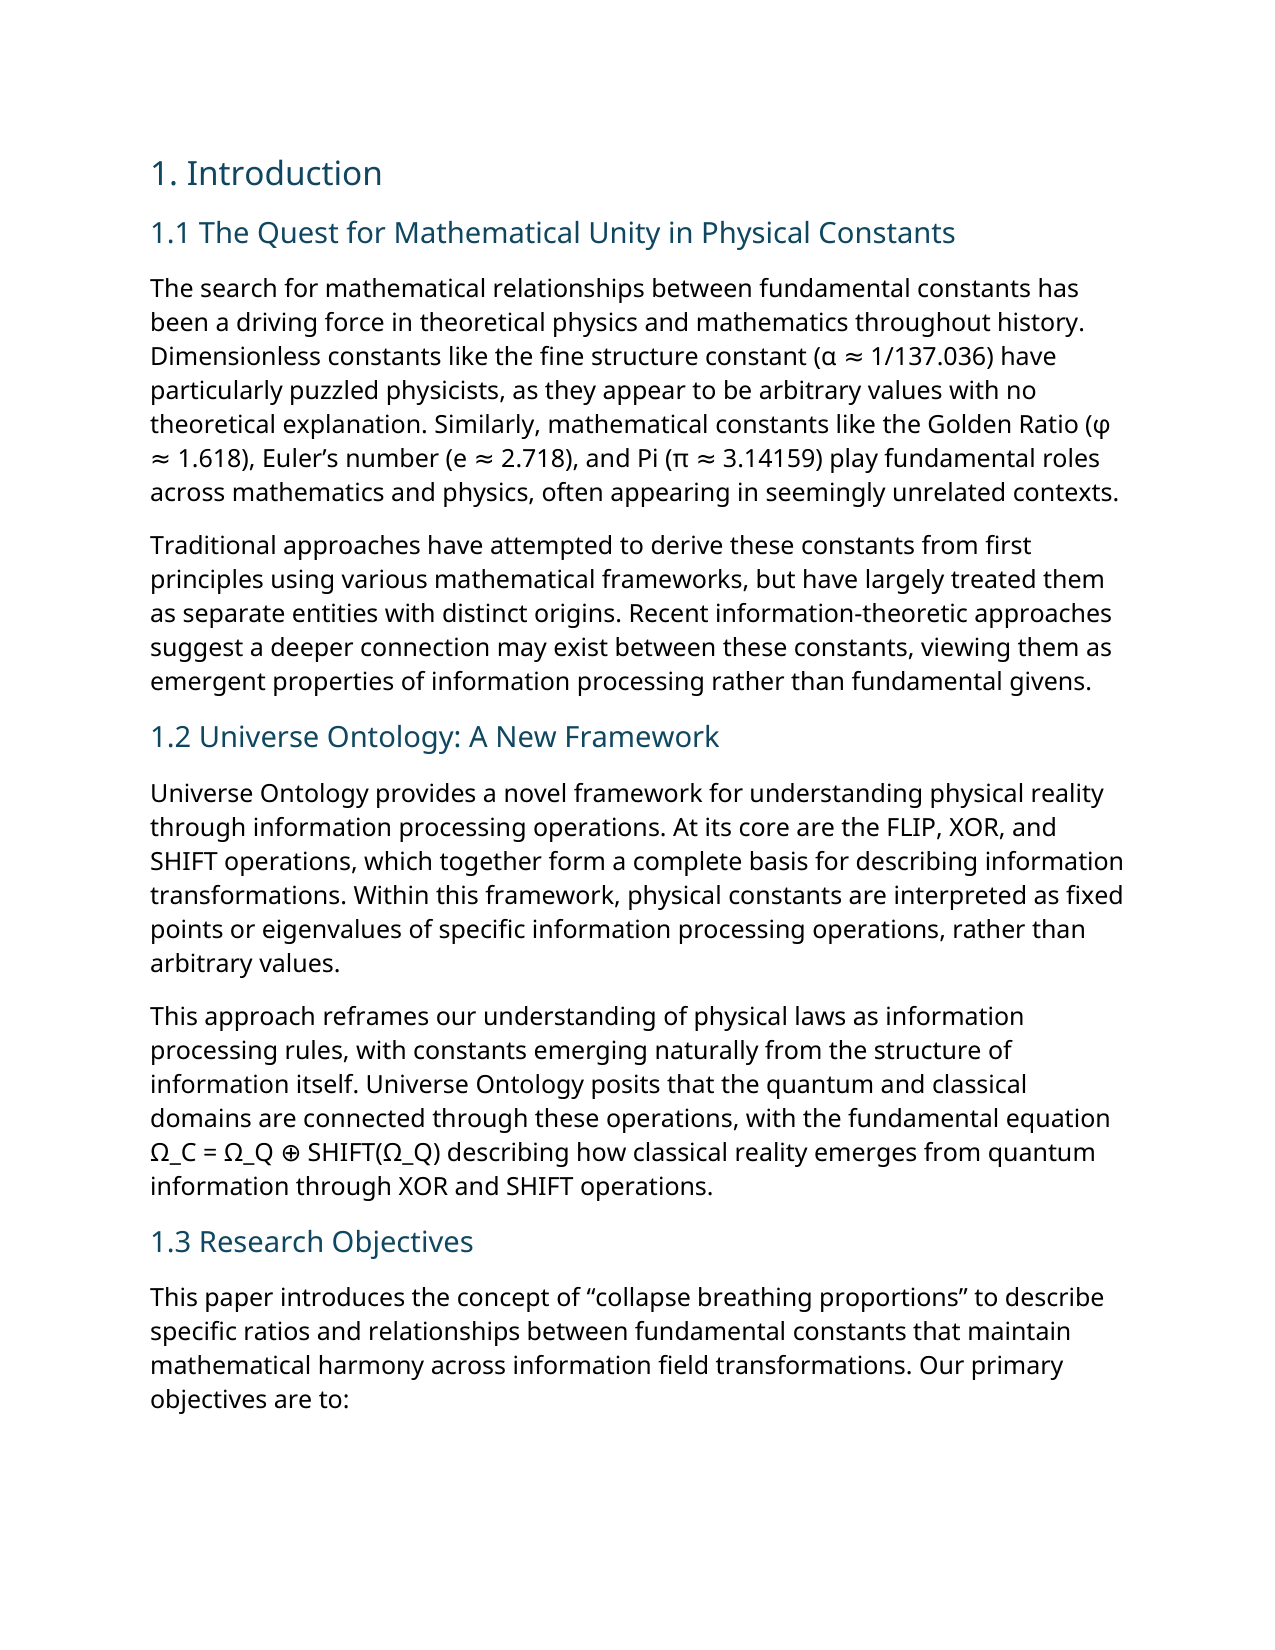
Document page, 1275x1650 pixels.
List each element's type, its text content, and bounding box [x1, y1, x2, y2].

text The search for mathematical relationships between fundamental constants has been a driving force in theoretical physics and mathematics throughout history. Dimensionless constants like the fine structure constant (α ≈ 1/137.036) have particularly puzzled physicists, as they appear to be arbitrary values with no theoretical explanation. Similarly, mathematical constants like the Golden Ratio (φ ≈ 1.618), Euler’s number (e ≈ 2.718), and Pi (π ≈ 3.14159) play fundamental roles across mathematics and physics, often appearing in seemingly unrelated contexts. [150, 271, 1125, 509]
text This approach reframes our understanding of physical laws as information processing rules, with constants emerging naturally from the structure of information itself. Universe Ontology posits that the quantum and classical domains are connected through these operations, with the fundamental equation Ω_C = Ω_Q ⊕ SHIFT(Ω_Q) describing how classical reality emerges from quantum information through XOR and SHIFT operations. [150, 998, 1125, 1203]
text This paper introduces the concept of “collapse breathing proportions” to describe specific ratios and relationships between fundamental constants that maintain mathematical harmony across information field transformations. Our primary objectives are to: [150, 1280, 1125, 1416]
subtitle 1. Introduction [150, 150, 1125, 195]
text Traditional approaches have attempted to derive these constants from first principles using various mathematical frameworks, but have largely treated them as separate entities with distinct origins. Recent information-theoretic approaches suggest a deeper connection may exist between these constants, viewing them as emergent properties of information processing rather than fundamental givens. [150, 528, 1125, 698]
text Universe Ontology provides a novel framework for understanding physical reality through information processing operations. At its core are the FLIP, XOR, and SHIFT operations, which together form a complete basis for describing information transformations. Within this framework, physical constants are interpreted as fixed points or eigenvalues of specific information processing operations, rather than arbitrary values. [150, 775, 1125, 979]
subtitle 1.2 Universe Ontology: A New Framework [150, 717, 1125, 756]
subtitle 1.1 The Quest for Mathematical Unity in Physical Constants [150, 212, 1125, 252]
subtitle 1.3 Research Objectives [150, 1221, 1125, 1261]
